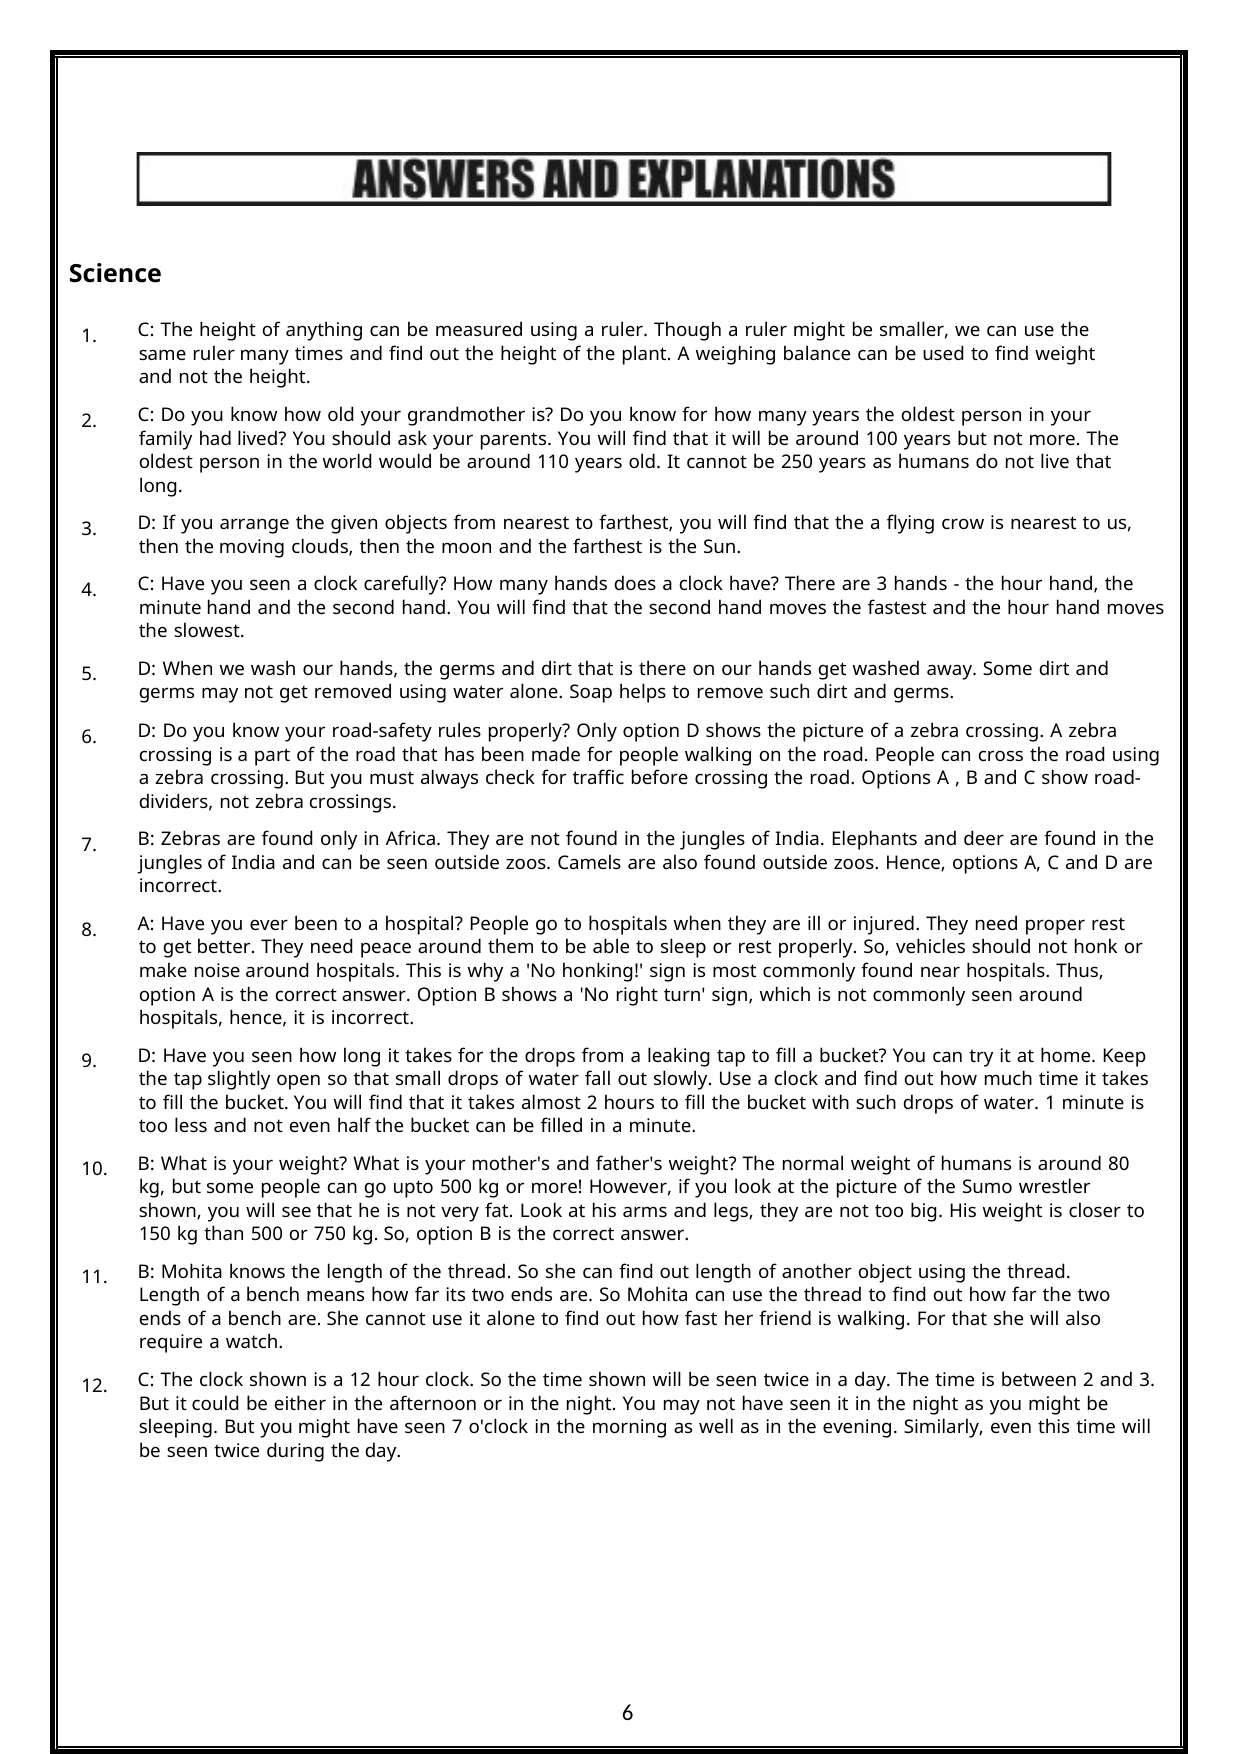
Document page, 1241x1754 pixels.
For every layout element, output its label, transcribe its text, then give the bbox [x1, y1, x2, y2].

text 9. D: Have you seen how long it takes for the drops from a leaking tap to fill a bucket? You can try it at home. Keep the tap slightly open so that small drops of water fall out slowly. Use a clock and find out how much time it takes to fill the bucket. You will find that it takes almost 2 hours to fill the bucket with such drops of water. 1 minute is too less and not even half the bucket can be filled in a minute. [81, 1043, 1168, 1137]
text Science [69, 256, 1180, 290]
text 5. D: When we wash our hands, the germs and dirt that is there on our hands get washed away. Some dirt and germs may not get removed using water alone. Soap helps to remove such dirt and germs. [81, 657, 1157, 703]
text 11. B: Mohita knows the length of the thread. So she can find out length of another object using the thread. Length of a bench means how far its two ends are. So Mohita can use the thread to find out how far the two ends of a bench are. She cannot use it alone to find out how fast her friend is walking. For that she will also require a watch. [81, 1259, 1134, 1354]
text 2. C: Do you know how old your grandmother is? Do you know for how many years the oldest person in your family had lived? You should ask your parents. You will find that it will be around 100 years but not more. The oldest person in the world would be around 110 years old. It cannot be 250 years as humans do not live that long. [81, 403, 1145, 497]
text 7. B: Zebras are found only in Africa. They are not found in the jungles of India. Elephants and deer are found in the jungles of India and can be seen outside zoos. Camels are also found outside zoos. Hence, options A, C and D are incorrect. [81, 827, 1166, 898]
picture [136, 152, 1112, 206]
text 8. A: Have you ever been to a hospital? People go to hospitals when they are ill or injured. They need proper rest to get better. They need peace around them to be able to sleep or rest properly. So, vehicles should not honk or make noise around hospitals. This is why a 'No honking!' sign is most commonly found near hospitals. Thus, option A is the correct answer. Option B shows a 'No right turn' sign, which is not commonly seen around hospitals, hence, it is incorrect. [81, 912, 1143, 1029]
text 4. C: Have you seen a clock carefully? How many hands does a clock have? There are 3 hands - the hour hand, the minute hand and the second hand. You will find that the second hand moves the fastest and the hour hand moves the slowest. [81, 572, 1167, 642]
text 6. D: Do you know your road-safety rules properly? Only option D shows the picture of a zebra crossing. A zebra crossing is a part of the road that has been made for people walking on the road. People can cross the road using a zebra crossing. But you must always check for traffic before crossing the road. Options A , B and C show road-dividers, not zebra crossings. [81, 719, 1167, 813]
text 10. B: What is your weight? What is your mother's and father's weight? The normal weight of humans is around 80 kg, but some people can go upto 500 kg or more! However, if you look at the picture of the Sumo wrestler shown, you will see that he is not very fat. Look at his arms and legs, they are not too big. His weight is closer to 150 kg than 500 or 750 kg. So, option B is the correct answer. [81, 1151, 1159, 1246]
text 3. D: If you arrange the given objects from nearest to farthest, you will find that the a flying crow is nearest to us, then the moving clouds, then the moon and the farthest is the Sun. [81, 511, 1145, 558]
text 12. C: The clock shown is a 12 hour clock. So the time shown will be seen twice in a day. The time is between 2 and 3. But it could be either in the afternoon or in the night. You may not have seen it in the night as you might be sleeping. But you might have seen 7 o'clock in the morning as well as in the evening. Similarly, even this time will be seen twice during the day. [81, 1368, 1169, 1462]
text 1. C: The height of anything can be measured using a ruler. Though a ruler might be smaller, we can use the same ruler many times and find out the height of the plant. A weighing balance can be used to find weight and not the height. [81, 318, 1134, 389]
